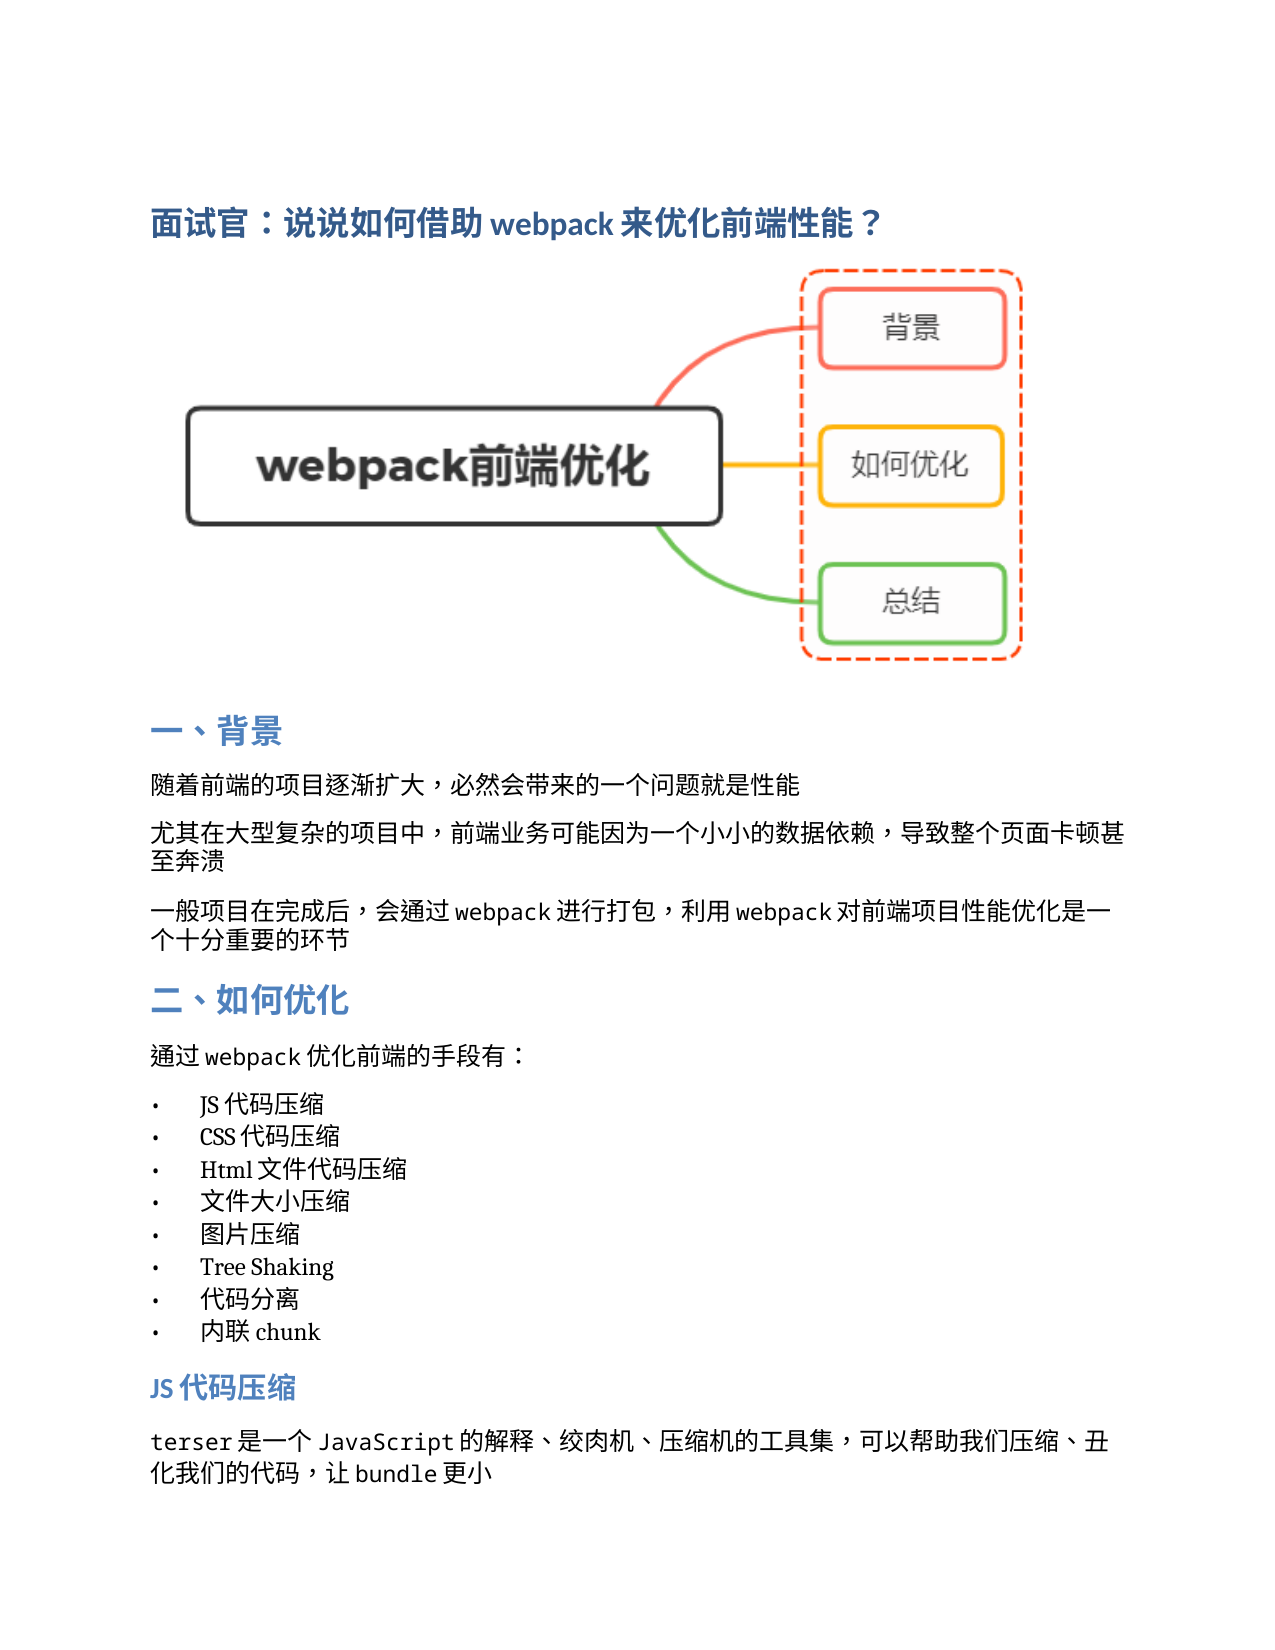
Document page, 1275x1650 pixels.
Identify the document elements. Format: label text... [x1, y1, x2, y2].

picture [168, 245, 1044, 687]
text 通过webpack优化前端的手段有： [150, 1041, 1125, 1072]
list CSS代码压缩 [150, 1123, 1125, 1152]
subtitle 二、如何优化 [150, 977, 1125, 1022]
list 图片压缩 [150, 1221, 1125, 1249]
list 内联 chunk [150, 1318, 1125, 1347]
list 代码分离 [150, 1286, 1125, 1314]
text terser是一个JavaScript的解释、绞肉机、压缩机的工具集，可以帮助我们压缩、丑化我们的代码，让bundle更小 [150, 1426, 1125, 1489]
subtitle 一、背景 [150, 708, 1125, 753]
list Html文件代码压缩 [150, 1156, 1125, 1184]
subtitle JS代码压缩 [150, 1368, 1125, 1407]
text 随着前端的项目逐渐扩大，必然会带来的一个问题就是性能 [150, 772, 1125, 801]
list Tree Shaking [150, 1253, 1125, 1282]
text 一般项目在完成后，会通过webpack进行打包，利用webpack对前端项目性能优化是一个十分重要的环节 [150, 896, 1125, 956]
subtitle 面试官：说说如何借助webpack来优化前端性能？ [150, 200, 1125, 245]
list 文件大小压缩 [150, 1188, 1125, 1217]
text 尤其在大型复杂的项目中，前端业务可能因为一个小小的数据依赖，导致整个页面卡顿甚至奔溃 [150, 819, 1125, 877]
list JS代码压缩 [150, 1091, 1125, 1119]
